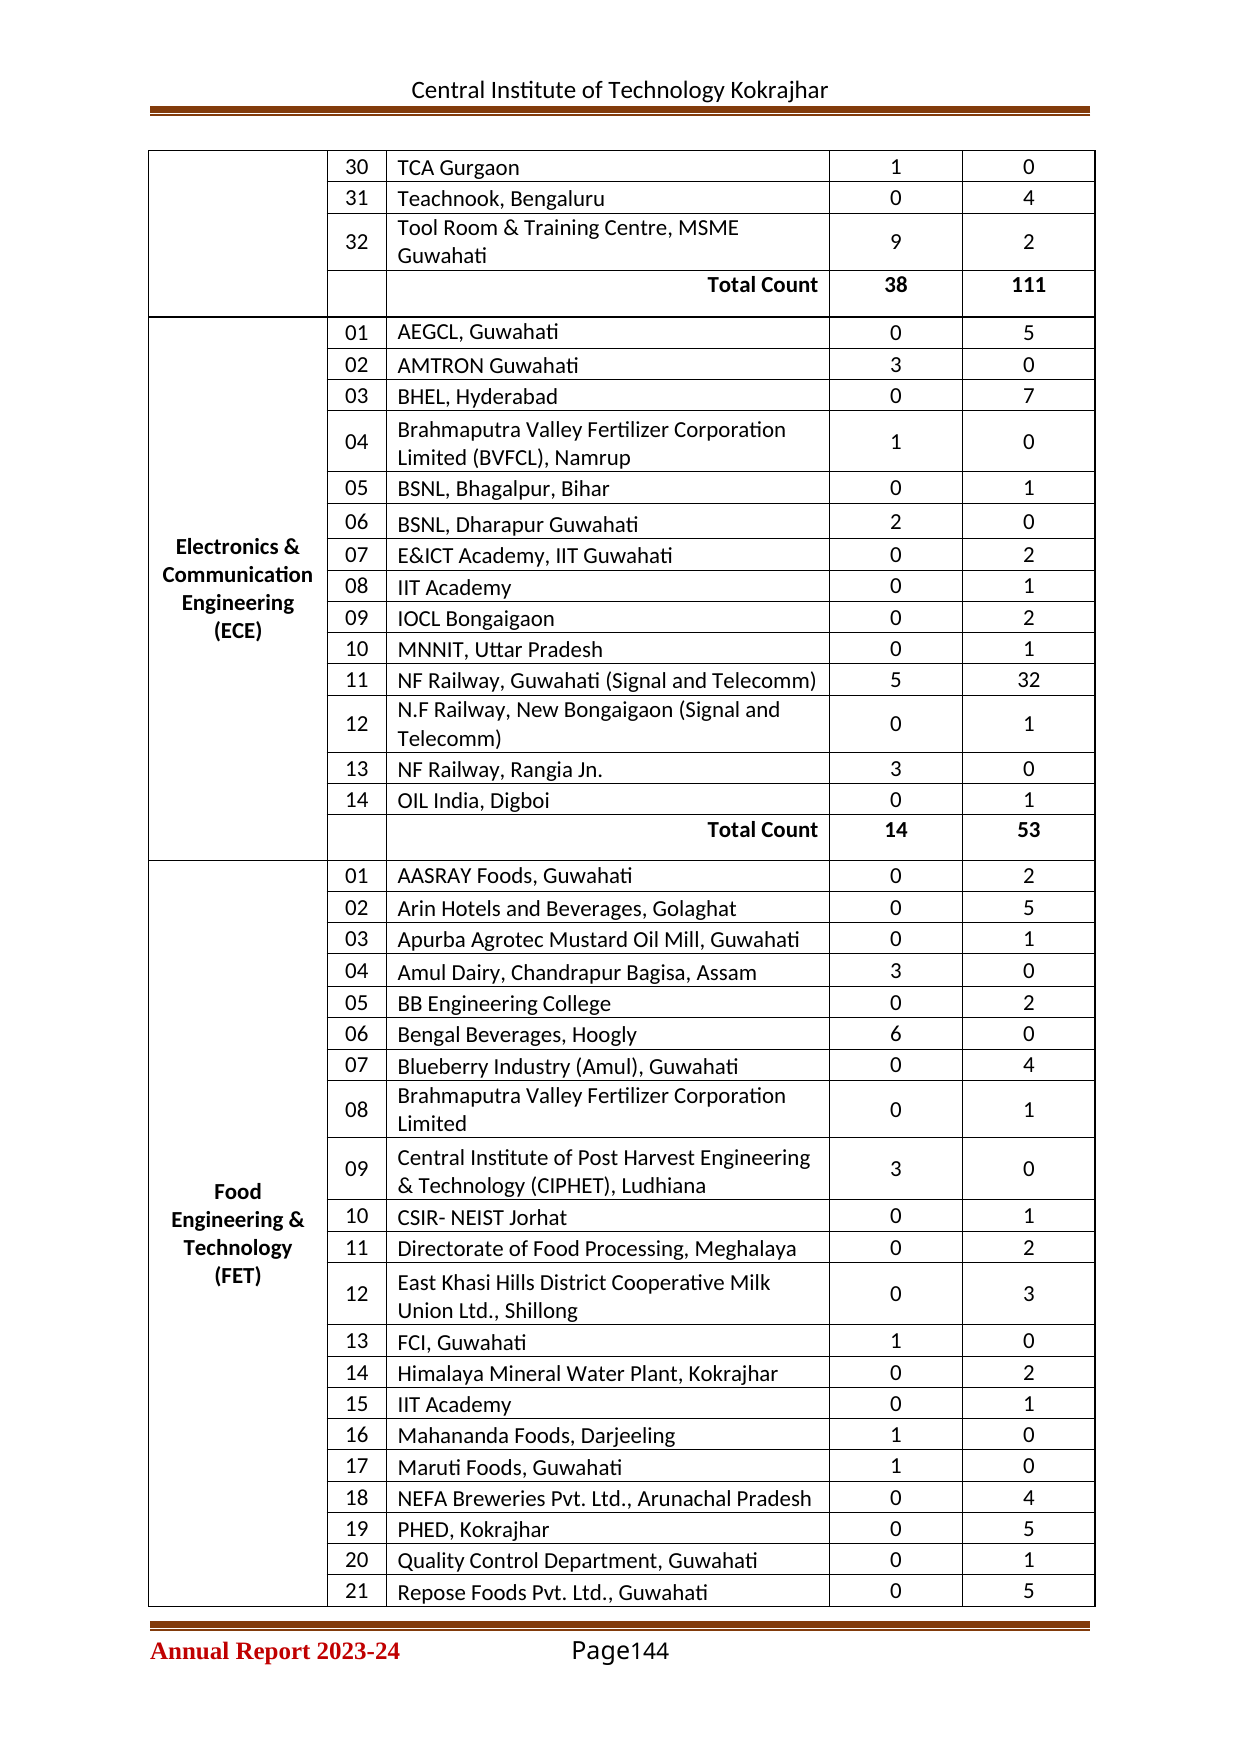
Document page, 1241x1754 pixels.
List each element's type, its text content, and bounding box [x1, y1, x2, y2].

table_cell 3 [830, 349, 962, 379]
table_cell 13 [328, 753, 386, 783]
table_cell CSIR- NEIST Jorhat [387, 1200, 829, 1231]
table_cell MNNIT, Uttar Pradesh [387, 633, 829, 663]
table_cell 03 [328, 923, 386, 953]
table_cell 0 [963, 1419, 1094, 1449]
table_cell Central Institute of Post Harvest Engineering & Technology (CIPHET), Ludhiana [387, 1138, 829, 1199]
table_cell Directorate of Food Processing, Meghalaya [387, 1232, 829, 1262]
table_cell 5 [963, 1513, 1094, 1543]
table_cell 4 [963, 1482, 1094, 1512]
table_cell 14 [328, 784, 386, 814]
table_cell 1 [963, 633, 1094, 663]
table_cell 0 [830, 1050, 962, 1080]
table_cell 0 [830, 1513, 962, 1543]
table_cell 32 [328, 214, 386, 269]
table_cell 3 [830, 1138, 962, 1199]
table_cell 20 [328, 1544, 386, 1574]
table_cell 0 [830, 318, 962, 348]
table_cell 0 [830, 1575, 962, 1606]
table_cell BSNL, Dharapur Guwahati [387, 504, 829, 538]
table_cell 0 [830, 539, 962, 569]
table_cell 30 [328, 151, 386, 181]
table_cell 09 [328, 602, 386, 632]
table_cell 07 [328, 1050, 386, 1080]
table_cell 09 [328, 1138, 386, 1199]
table_cell 2 [963, 1357, 1094, 1387]
table_cell 14 [830, 815, 962, 859]
table_cell 3 [830, 753, 962, 783]
table_cell 1 [963, 696, 1094, 752]
table_cell 3 [830, 954, 962, 986]
table_cell East Khasi Hills District Cooperative Milk Union Ltd., Shillong [387, 1263, 829, 1324]
table_cell 0 [963, 504, 1094, 538]
table_cell 0 [830, 1388, 962, 1418]
table_cell Bengal Beverages, Hoogly [387, 1018, 829, 1048]
table_cell Amul Dairy, Chandrapur Bagisa, Assam [387, 954, 829, 986]
table_cell 9 [830, 214, 962, 269]
table_cell 02 [328, 349, 386, 379]
table_cell 04 [328, 411, 386, 471]
table_cell 16 [328, 1419, 386, 1449]
table_cell 0 [963, 954, 1094, 986]
table_cell TCA Gurgaon [387, 151, 829, 181]
table_cell 32 [963, 664, 1094, 694]
table_cell 0 [830, 923, 962, 953]
table_cell 10 [328, 1200, 386, 1231]
table_cell 10 [328, 633, 386, 663]
table_cell 1 [963, 1544, 1094, 1574]
table_cell AMTRON Guwahati [387, 349, 829, 379]
table_cell PHED, Kokrajhar [387, 1513, 829, 1543]
table_cell NEFA Breweries Pvt. Ltd., Arunachal Pradesh [387, 1482, 829, 1512]
table_cell 0 [963, 411, 1094, 471]
table_cell 01 [328, 861, 386, 891]
table_cell 05 [328, 472, 386, 502]
table_cell Electronics & Communication Engineering (ECE) [149, 318, 327, 859]
table_cell IOCL Bongaigaon [387, 602, 829, 632]
table_cell 0 [830, 784, 962, 814]
table_cell 0 [963, 1325, 1094, 1356]
table_cell AASRAY Foods, Guwahati [387, 861, 829, 891]
table_cell 5 [963, 1575, 1094, 1606]
table_cell 1 [830, 1450, 962, 1481]
table_cell 15 [328, 1388, 386, 1418]
table_cell 2 [830, 504, 962, 538]
table_cell 0 [830, 1263, 962, 1324]
table_cell 0 [830, 602, 962, 632]
table_cell 0 [963, 349, 1094, 379]
table_cell FCI, Guwahati [387, 1325, 829, 1356]
table_cell 08 [328, 571, 386, 601]
table_cell 08 [328, 1081, 386, 1137]
table_cell 0 [830, 1357, 962, 1387]
table_cell 0 [830, 182, 962, 212]
table_cell AEGCL, Guwahati [387, 318, 829, 348]
table_cell 2 [963, 214, 1094, 269]
table_cell 06 [328, 504, 386, 538]
table_cell 2 [963, 861, 1094, 891]
table_cell 1 [963, 472, 1094, 502]
table_cell Repose Foods Pvt. Ltd., Guwahati [387, 1575, 829, 1606]
table_cell 11 [328, 1232, 386, 1262]
table_cell Apurba Agrotec Mustard Oil Mill, Guwahati [387, 923, 829, 953]
table_cell BHEL, Hyderabad [387, 380, 829, 410]
table_cell 3 [963, 1263, 1094, 1324]
table_cell IIT Academy [387, 571, 829, 601]
table_cell 1 [830, 151, 962, 181]
table_cell 04 [328, 954, 386, 986]
table_cell 38 [830, 271, 962, 316]
table_cell 1 [963, 1388, 1094, 1418]
table_cell 7 [963, 380, 1094, 410]
table_cell 1 [830, 411, 962, 471]
table_cell BSNL, Bhagalpur, Bihar [387, 472, 829, 502]
table_cell Teachnook, Bengaluru [387, 182, 829, 212]
table_cell BB Engineering College [387, 987, 829, 1017]
table_cell 0 [830, 987, 962, 1017]
table_cell 0 [830, 1544, 962, 1574]
table_cell 4 [963, 1050, 1094, 1080]
table_cell 2 [963, 1232, 1094, 1262]
table_cell Total Count [387, 815, 829, 859]
table_cell 07 [328, 539, 386, 569]
table_cell 11 [328, 664, 386, 694]
table_cell Brahmaputra Valley Fertilizer Corporation Limited (BVFCL), Namrup [387, 411, 829, 471]
table_cell 13 [328, 1325, 386, 1356]
table_cell 1 [963, 571, 1094, 601]
table_cell 12 [328, 1263, 386, 1324]
table_cell 31 [328, 182, 386, 212]
table_cell 0 [830, 1081, 962, 1137]
table_cell 19 [328, 1513, 386, 1543]
table_cell 1 [963, 1081, 1094, 1137]
table_cell 0 [830, 1482, 962, 1512]
table_cell 03 [328, 380, 386, 410]
table_cell Brahmaputra Valley Fertilizer Corporation Limited [387, 1081, 829, 1137]
table_cell 06 [328, 1018, 386, 1048]
table_cell 1 [963, 784, 1094, 814]
table_cell 0 [830, 1200, 962, 1231]
table_cell 0 [830, 861, 962, 891]
table_cell 0 [830, 1232, 962, 1262]
table_cell 2 [963, 539, 1094, 569]
table_cell 0 [963, 1018, 1094, 1048]
table_cell 21 [328, 1575, 386, 1606]
table_cell [328, 815, 386, 859]
table_cell 5 [830, 664, 962, 694]
table_cell 0 [963, 1138, 1094, 1199]
table_cell 0 [830, 571, 962, 601]
table_cell 0 [830, 472, 962, 502]
table_cell 0 [830, 633, 962, 663]
table_cell 0 [963, 151, 1094, 181]
table_cell 02 [328, 892, 386, 922]
table_cell 01 [328, 318, 386, 348]
table_cell 0 [830, 380, 962, 410]
table_cell IIT Academy [387, 1388, 829, 1418]
table_cell 1 [963, 1200, 1094, 1231]
table_cell 4 [963, 182, 1094, 212]
table_cell Mahananda Foods, Darjeeling [387, 1419, 829, 1449]
table_cell 1 [963, 923, 1094, 953]
table_cell 5 [963, 892, 1094, 922]
table_cell Quality Control Department, Guwahati [387, 1544, 829, 1574]
table_cell Tool Room & Training Centre, MSME Guwahati [387, 214, 829, 269]
table_cell 2 [963, 602, 1094, 632]
table_cell Arin Hotels and Beverages, Golaghat [387, 892, 829, 922]
table_cell 0 [830, 696, 962, 752]
table_cell OIL India, Digboi [387, 784, 829, 814]
table_cell 5 [963, 318, 1094, 348]
table_cell 6 [830, 1018, 962, 1048]
table_cell 0 [830, 892, 962, 922]
table_cell 53 [963, 815, 1094, 859]
table_cell 1 [830, 1325, 962, 1356]
table_cell 17 [328, 1450, 386, 1481]
table_cell Food Engineering & Technology (FET) [149, 861, 327, 1606]
table_cell E&ICT Academy, IIT Guwahati [387, 539, 829, 569]
table_cell 12 [328, 696, 386, 752]
table_cell NF Railway, Guwahati (Signal and Telecomm) [387, 664, 829, 694]
table_cell N.F Railway, New Bongaigaon (Signal and Telecomm) [387, 696, 829, 752]
table_cell NF Railway, Rangia Jn. [387, 753, 829, 783]
table_cell 05 [328, 987, 386, 1017]
table_cell 0 [963, 753, 1094, 783]
table_cell 18 [328, 1482, 386, 1512]
table_cell 0 [963, 1450, 1094, 1481]
table_cell Himalaya Mineral Water Plant, Kokrajhar [387, 1357, 829, 1387]
table_cell Maruti Foods, Guwahati [387, 1450, 829, 1481]
table_cell [328, 271, 386, 316]
table_cell Blueberry Industry (Amul), Guwahati [387, 1050, 829, 1080]
table_cell 14 [328, 1357, 386, 1387]
table_cell 111 [963, 271, 1094, 316]
table_cell 2 [963, 987, 1094, 1017]
table_cell Total Count [387, 271, 829, 316]
table_cell 1 [830, 1419, 962, 1449]
